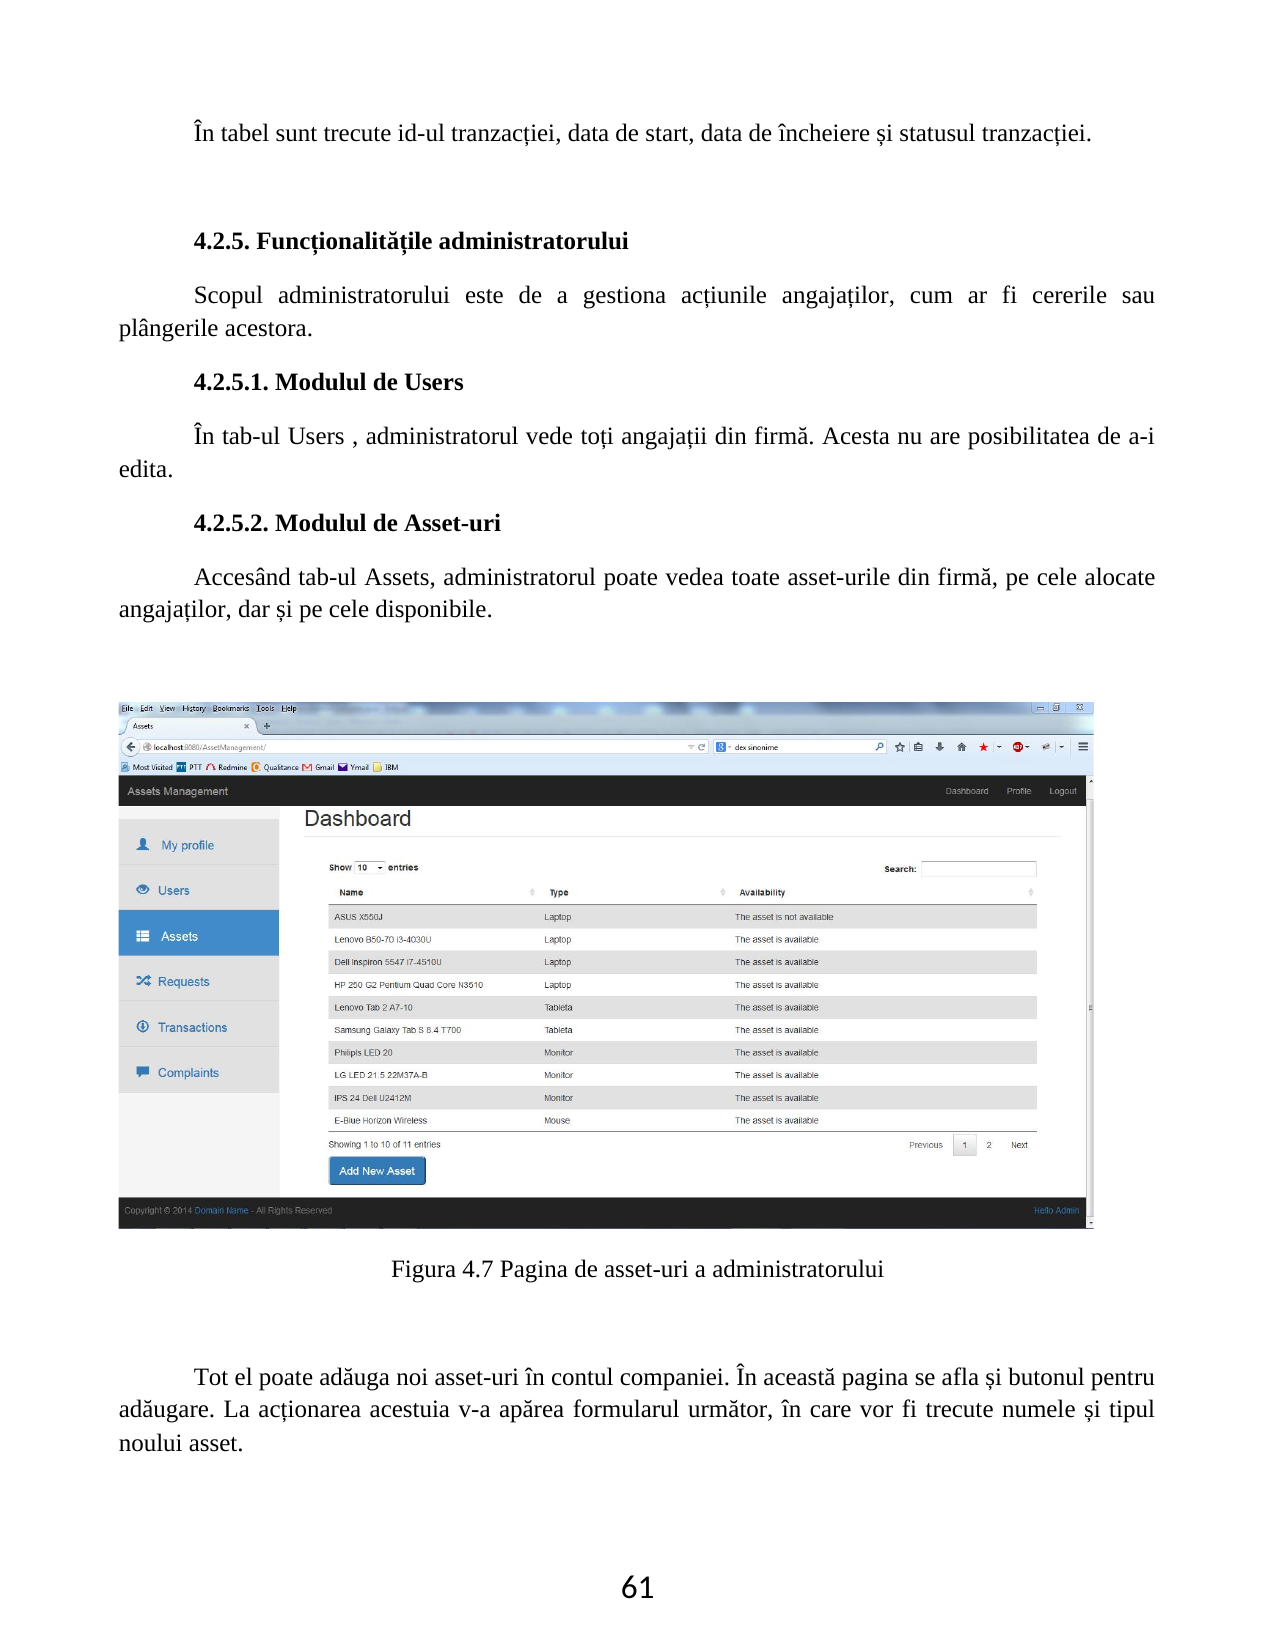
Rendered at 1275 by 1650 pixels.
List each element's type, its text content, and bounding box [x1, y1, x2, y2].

picture [118, 702, 1094, 1229]
text Scopul administratorului este de a gestiona acțiunile angajaților, cum ar fi cererile sau plângerile acestora. [118, 280, 1156, 342]
text În tabel sunt trecute id-ul tranzacției, data de start, data de încheiere și statusul tranzacției. [118, 118, 1156, 147]
text 4.2.5. Funcționalitățile administratorului [118, 226, 1156, 255]
text Tot el poate adăuga noi asset-uri în contul companiei. În această pagina se afla și butonul pentru adăugare. La acționarea acestuia v-a apărea formularul următor, în care vor fi trecute numele și tipul noului asset. [118, 1362, 1156, 1456]
text Accesând tab-ul Assets, administratorul poate vedea toate asset-urile din firmă, pe cele alocate angajaților, dar și pe cele disponibile. [118, 562, 1156, 623]
text 4.2.5.1. Modulul de Users [118, 367, 1156, 396]
text 4.2.5.2. Modulul de Asset-uri [118, 508, 1156, 536]
text Figura 4.7 Pagina de asset-uri a administratorului [118, 1254, 1156, 1283]
text În tab-ul Users , administratorul vede toți angajații din firmă. Acesta nu are posibilitatea de a-i edita. [118, 421, 1156, 483]
